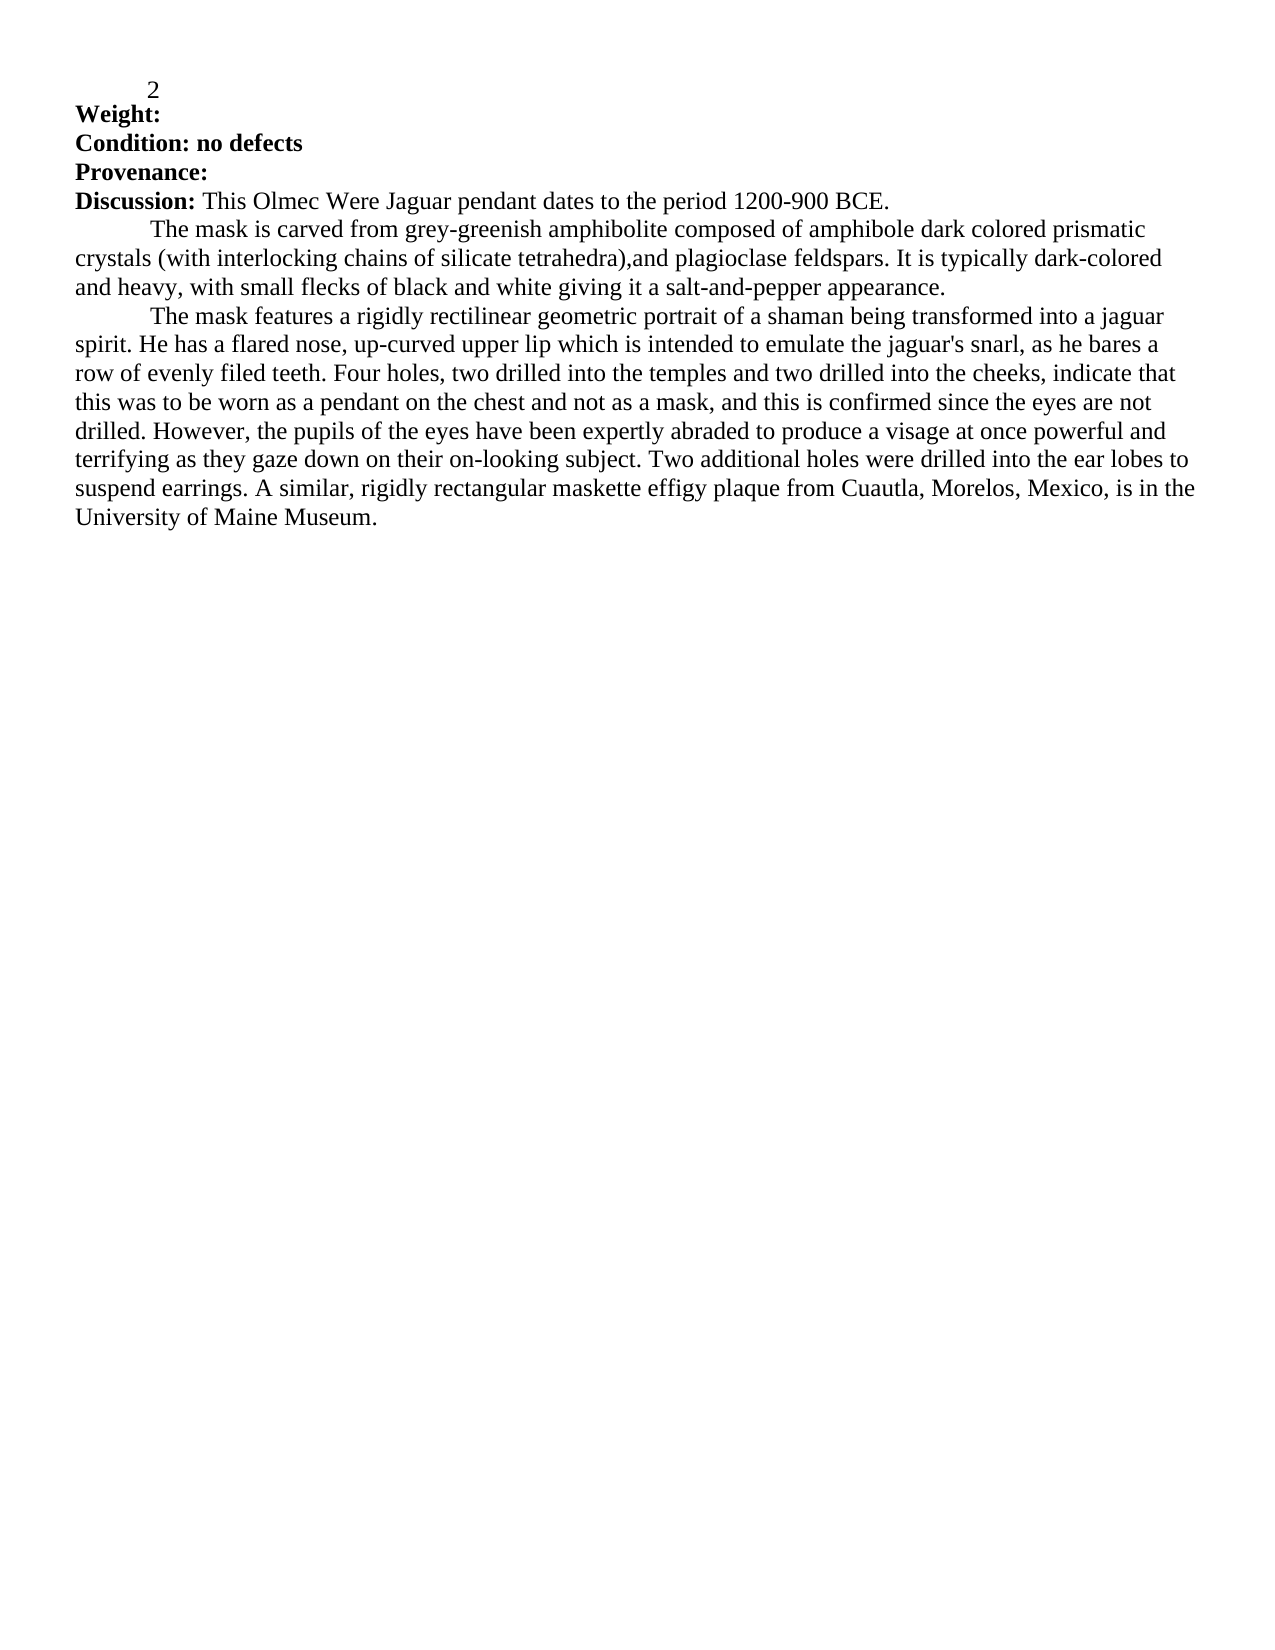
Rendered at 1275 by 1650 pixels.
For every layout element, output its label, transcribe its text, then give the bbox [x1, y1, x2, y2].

text Discussion: This Olmec Were Jaguar pendant dates to the period 1200-900 BCE. [75, 186, 1200, 214]
text Weight: [75, 94, 1200, 128]
text Provenance: [75, 157, 1200, 186]
text The mask features a rigidly rectilinear geometric portrait of a shaman being transformed into a jaguar spirit. He has a flared nose, up-curved upper lip which is intended to emulate the jaguar's snarl, as he bares a row of evenly filed teeth. Four holes, two drilled into the temples and two drilled into the cheeks, indicate that this was to be worn as a pendant on the chest and not as a mask, and this is confirmed since the eyes are not drilled. However, the pupils of the eyes have been expertly abraded to produce a visage at once powerful and terrifying as they gaze down on their on-looking subject. Two additional holes were drilled into the ear lobes to suspend earrings. A similar, rigidly rectangular maskette effigy plaque from Cuautla, Morelos, Mexico, is in the University of Maine Museum. [75, 301, 1200, 531]
text The mask is carved from grey-greenish amphibolite composed of amphibole dark colored prismatic crystals (with interlocking chains of silicate tetrahedra),and plagioclase feldspars. It is typically dark-colored and heavy, with small flecks of black and white giving it a salt-and-pepper appearance. [75, 214, 1200, 301]
text Condition: no defects [75, 128, 1200, 157]
